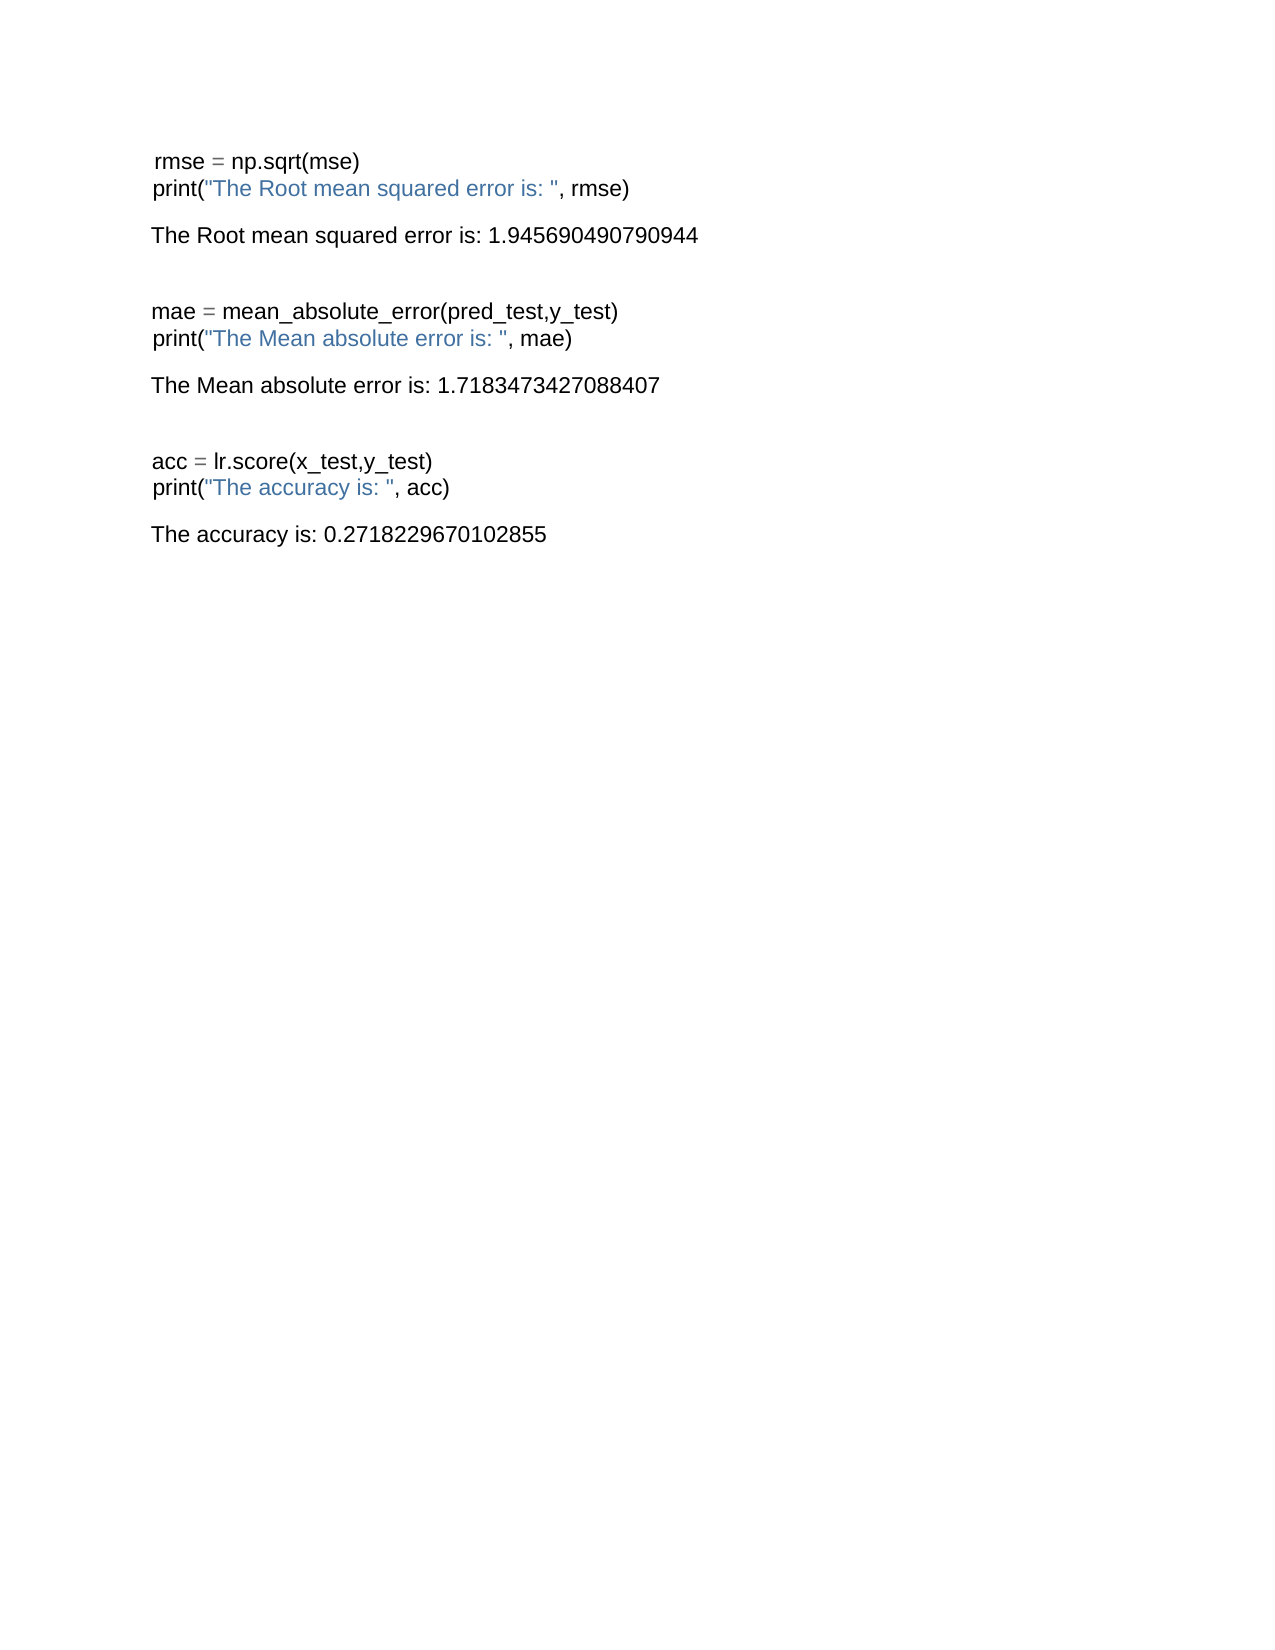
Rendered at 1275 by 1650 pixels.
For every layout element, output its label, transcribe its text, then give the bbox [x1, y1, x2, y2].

text print("The accuracy is: ", acc) [152, 474, 1116, 501]
text print("The Root mean squared error is: ", rmse) [152, 175, 1116, 201]
text The Mean absolute error is: 1.7183473427088407 [151, 372, 1116, 398]
text rmse = np.sqrt(mse) [154, 148, 1116, 175]
text mae = mean_absolute_error(pred_test,y_test) [151, 298, 1116, 324]
text The accuracy is: 0.2718229670102855 [151, 521, 1116, 548]
text print("The Mean absolute error is: ", mae) [152, 324, 1116, 351]
text acc = lr.score(x_test,y_test) [152, 448, 1116, 474]
text The Root mean squared error is: 1.945690490790944 [151, 222, 1116, 248]
